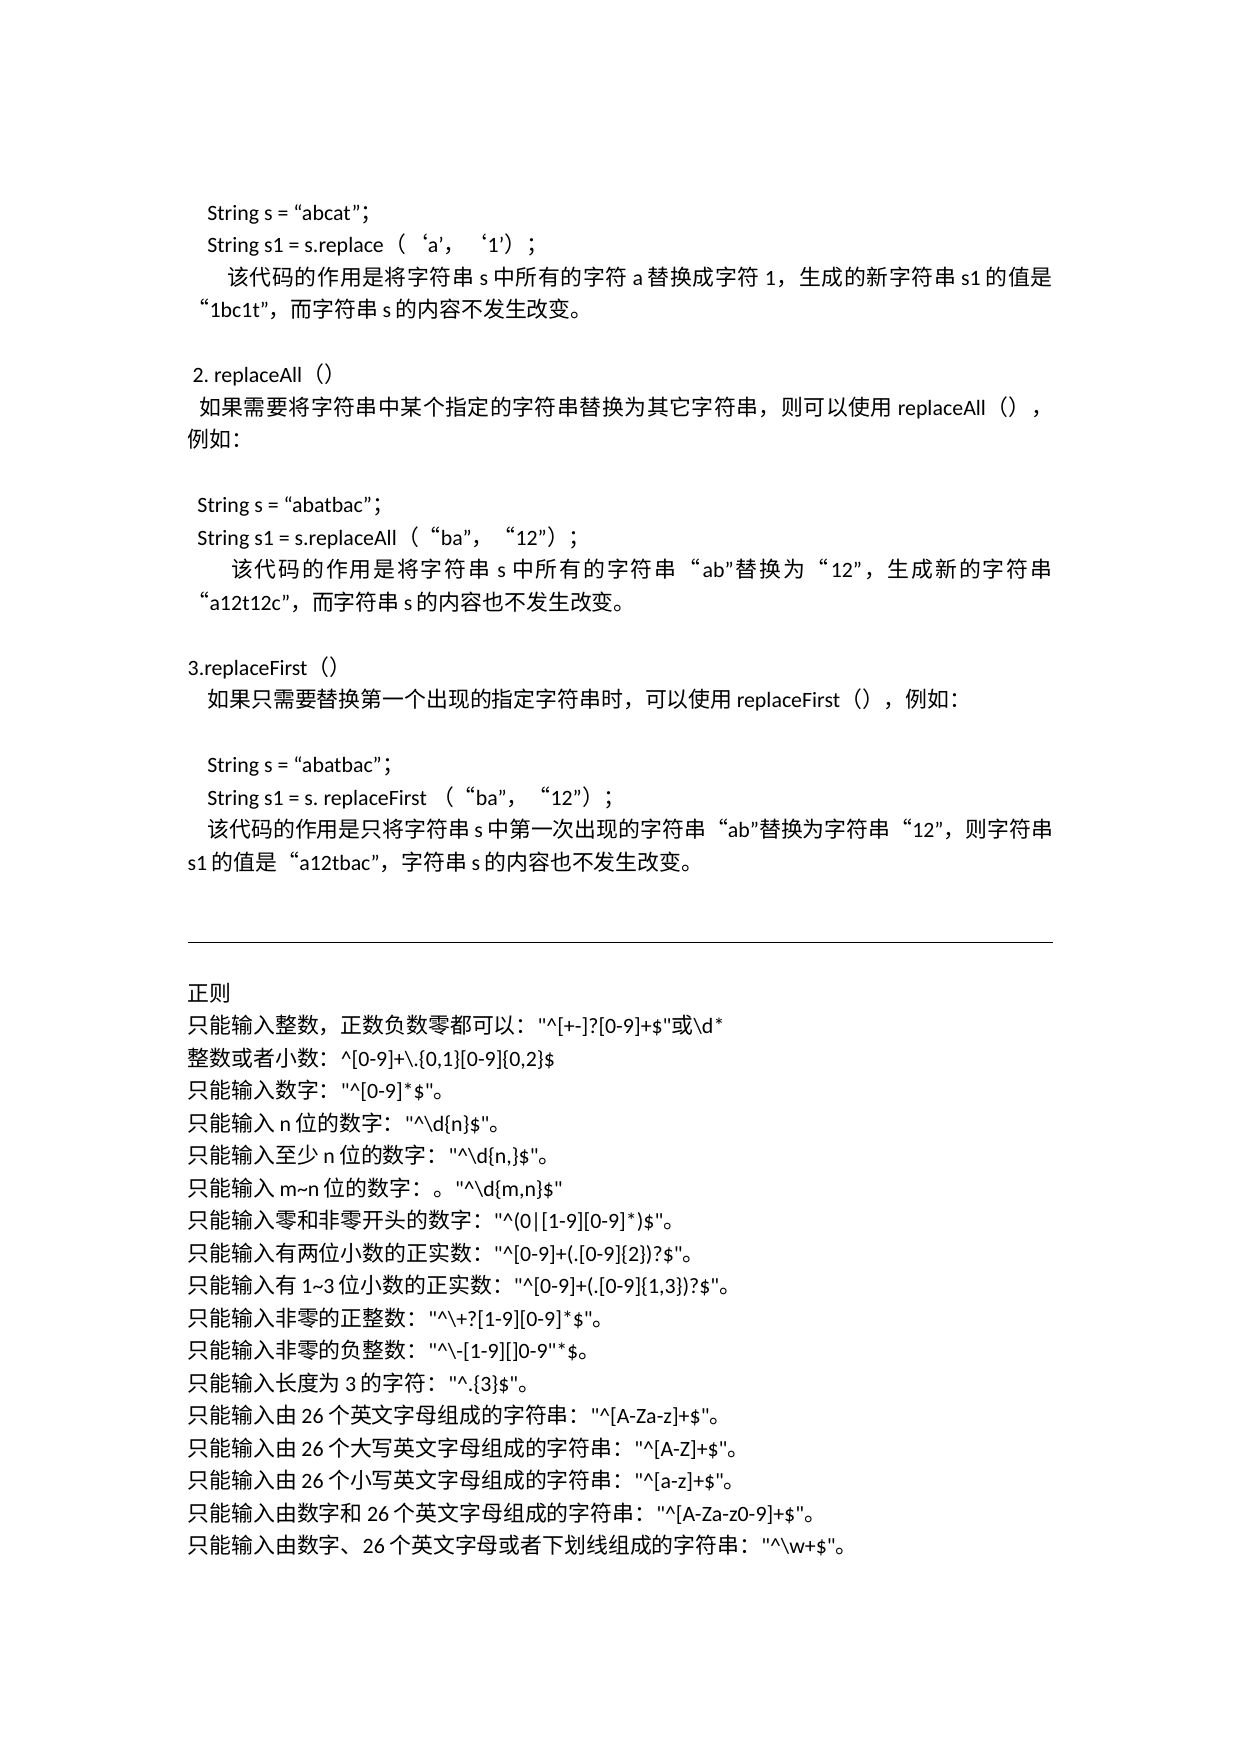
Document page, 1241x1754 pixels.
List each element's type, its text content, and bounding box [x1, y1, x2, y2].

text 如果只需要替换第一个出现的指定字符串时，可以使用replaceFirst（），例如： [187, 682, 1053, 714]
text 只能输入由数字和26个英文字母组成的字符串："^[A-Za-z0-9]+$"。 [187, 1496, 1053, 1528]
text 只能输入有两位小数的正实数："^[0-9]+(.[0-9]{2})?$"。 [187, 1236, 1053, 1268]
text 该代码的作用是将字符串s中所有的字符串“ab”替换为“12”，生成新的字符串“a12t12c”，而字符串s的内容也不发生改变。 [187, 552, 1053, 617]
text 如果需要将字符串中某个指定的字符串替换为其它字符串，则可以使用replaceAll（），例如： [187, 389, 1053, 454]
text 正则 [187, 976, 1053, 1008]
text 该代码的作用是将字符串s中所有的字符a替换成字符1，生成的新字符串s1的值是“1bc1t”，而字符串s的内容不发生改变。 [187, 259, 1053, 324]
text 只能输入m~n位的数字：。"^\d{m,n}$" [187, 1171, 1053, 1203]
text 只能输入由26个大写英文字母组成的字符串："^[A-Z]+$"。 [187, 1431, 1053, 1463]
text 整数或者小数：^[0-9]+\.{0,1}[0-9]{0,2}$ [187, 1041, 1053, 1073]
text 该代码的作用是只将字符串s中第一次出现的字符串“ab”替换为字符串“12”，则字符串s1的值是“a12tbac”，字符串s的内容也不发生改变。 [187, 812, 1053, 877]
text 只能输入至少n位的数字："^\d{n,}$"。 [187, 1138, 1053, 1171]
text 3.replaceFirst（） [187, 649, 1053, 682]
text String s = “abcat”； [187, 194, 1053, 227]
text String s = “abatbac”； [187, 487, 1053, 519]
text 只能输入非零的正整数："^\+?[1-9][0-9]*$"。 [187, 1301, 1053, 1333]
text 只能输入数字："^[0-9]*$"。 [187, 1073, 1053, 1106]
text 只能输入长度为3的字符："^.{3}$"。 [187, 1366, 1053, 1398]
text 只能输入非零的负整数："^\-[1-9][]0-9"*$。 [187, 1333, 1053, 1366]
text 2. replaceAll（） [187, 357, 1053, 389]
text String s1 = s.replaceAll（“ba”，“12”）； [187, 519, 1053, 552]
text String s = “abatbac”； [187, 747, 1053, 779]
text 只能输入零和非零开头的数字："^(0|[1-9][0-9]*)$"。 [187, 1203, 1053, 1236]
text 只能输入由26个英文字母组成的字符串："^[A-Za-z]+$"。 [187, 1398, 1053, 1431]
text 只能输入由数字、26个英文字母或者下划线组成的字符串："^\w+$"。 [187, 1528, 1053, 1561]
text 只能输入n位的数字："^\d{n}$"。 [187, 1106, 1053, 1138]
text String s1 = s. replaceFirst （“ba”，“12”）； [187, 779, 1053, 812]
text 只能输入由26个小写英文字母组成的字符串："^[a-z]+$"。 [187, 1463, 1053, 1496]
text 只能输入整数，正数负数零都可以："^[+-]?[0-9]+$"或\d* [187, 1008, 1053, 1041]
text String s1 = s.replace（‘a’，‘1’）； [187, 227, 1053, 259]
text 只能输入有1~3位小数的正实数："^[0-9]+(.[0-9]{1,3})?$"。 [187, 1268, 1053, 1301]
